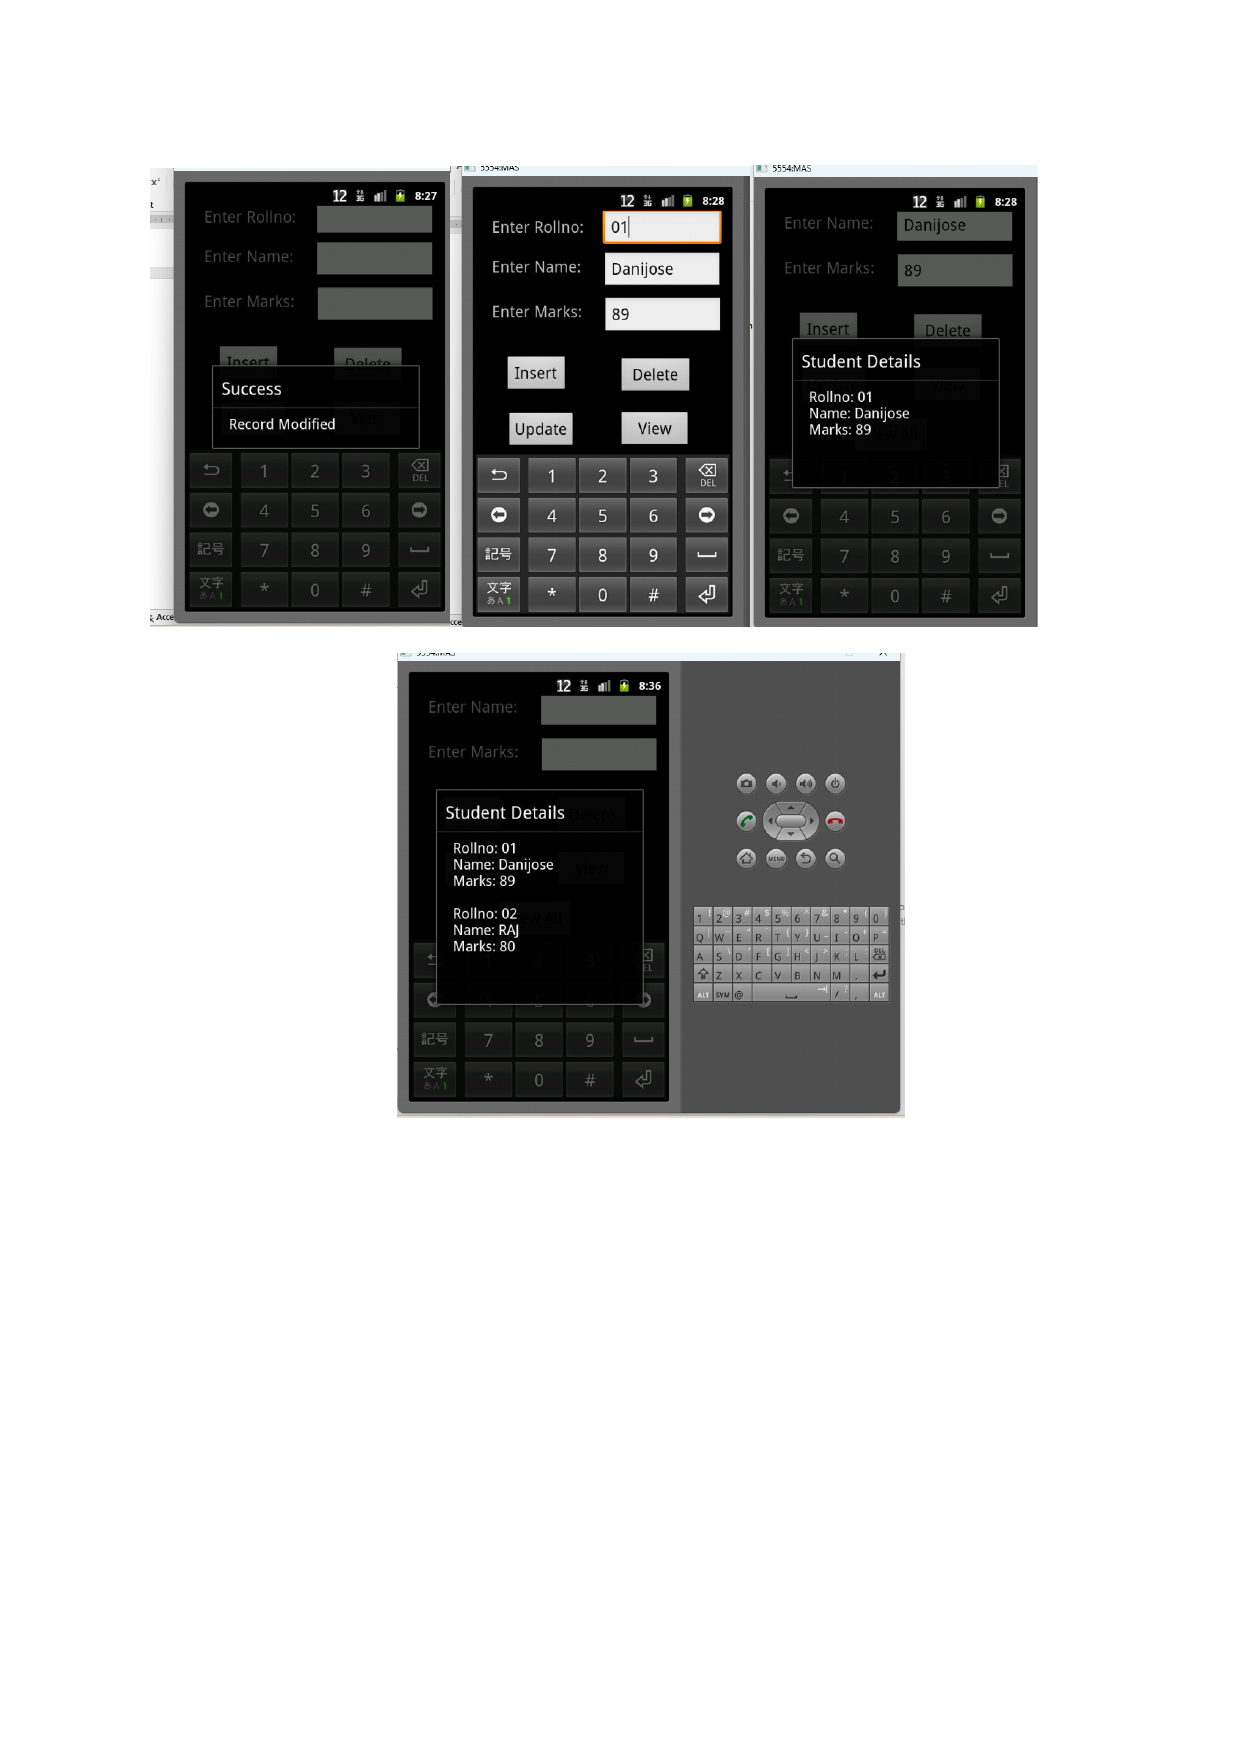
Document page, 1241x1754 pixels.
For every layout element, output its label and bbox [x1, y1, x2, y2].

picture [397, 653, 905, 1118]
picture [150, 165, 1038, 627]
